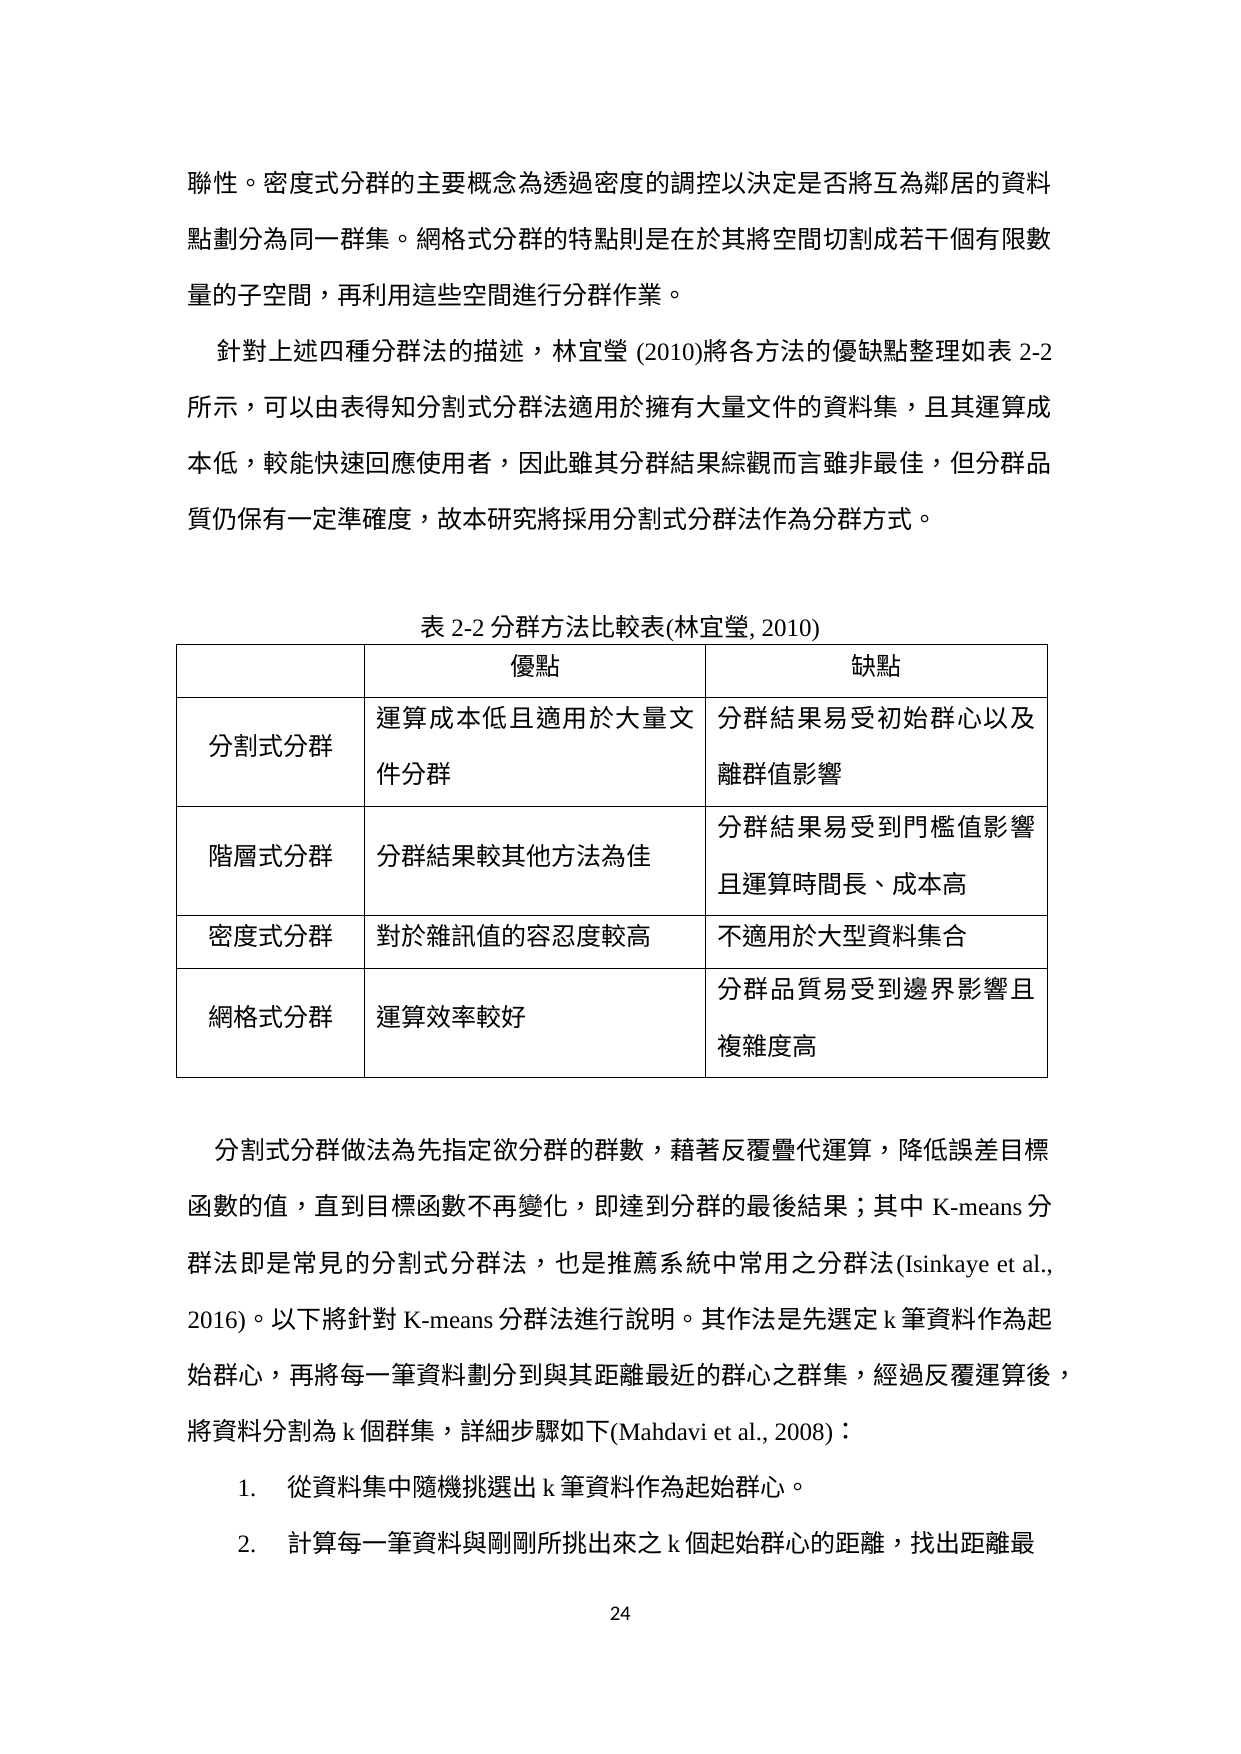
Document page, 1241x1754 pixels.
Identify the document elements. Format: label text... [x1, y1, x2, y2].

table_cell 分群結果易受到門檻值影響且運算時間長、成本高 [706, 807, 1047, 915]
table_cell 密度式分群 [177, 916, 364, 968]
table_cell 階層式分群 [177, 807, 364, 915]
table_cell 對於雜訊值的容忍度較高 [365, 916, 705, 968]
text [187, 162, 1053, 312]
table_cell 網格式分群 [177, 969, 364, 1077]
text 分割式分群做法為先指定欲分群的群數，藉著反覆疊代運算，降低誤差目標函數的值，直到目標函數不再變化，即達到分群的最後結果；其中K-means分群法即是常見的分割式分群法，也是推薦系統中常用之分群法(Isinkaye et al., 2016)。以下將針對K-means分群法進行說明。其作法是先選定k筆資料作為起始群心，再將每一筆資料劃分到與其距離最近的群心之群集，經過反覆運算後，將資料分割為k個群集，詳細步驟如下(Mahdavi et al., 2008)： [187, 1130, 1053, 1449]
table_cell 運算效率較好 [365, 969, 705, 1077]
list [237, 1522, 1053, 1560]
text 針對上述四種分群法的描述，林宜瑩 (2010)將各方法的優缺點整理如表 2-2所示，可以由表得知分割式分群法適用於擁有大量文件的資料集，且其運算成本低，較能快速回應使用者，因此雖其分群結果綜觀而言雖非最佳，但分群品質仍保有一定準確度，故本研究將採用分割式分群法作為分群方式。 [187, 331, 1053, 537]
table_header 缺點 [706, 645, 1047, 697]
table_cell 分群結果易受初始群心以及離群值影響 [706, 698, 1047, 806]
table_cell 不適用於大型資料集合 [706, 916, 1047, 968]
table_header [177, 645, 364, 697]
table_header 優點 [365, 645, 705, 697]
list 從資料集中隨機挑選出k筆資料作為起始群心。 [237, 1467, 1053, 1504]
table_cell 運算成本低且適用於大量文件分群 [365, 698, 705, 806]
table_cell 分群品質易受到邊界影響且複雜度高 [706, 969, 1047, 1077]
text 表 2-2 分群方法比較表(林宜瑩, 2010) [187, 607, 1053, 644]
table_cell 分割式分群 [177, 698, 364, 806]
table_cell 分群結果較其他方法為佳 [365, 807, 705, 915]
